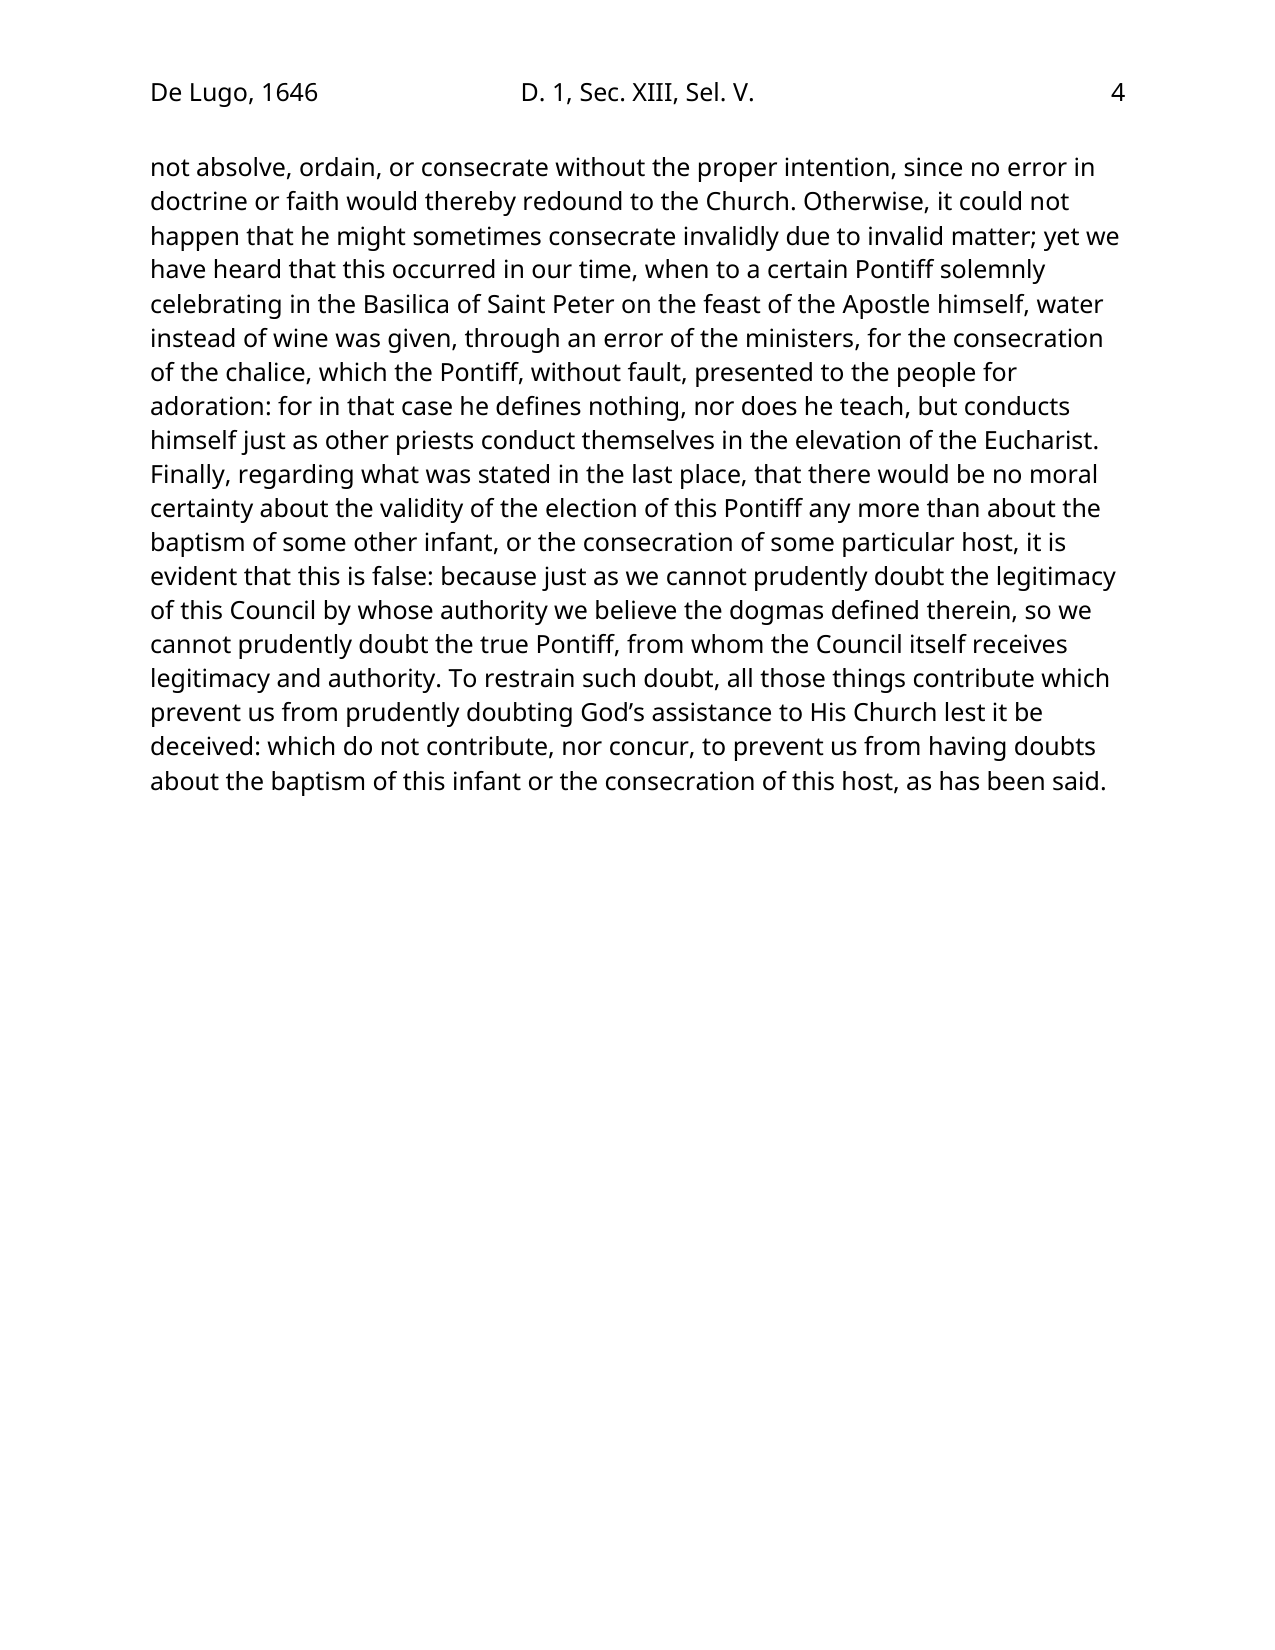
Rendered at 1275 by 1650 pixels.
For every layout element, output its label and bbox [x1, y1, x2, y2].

text [150, 150, 1125, 797]
